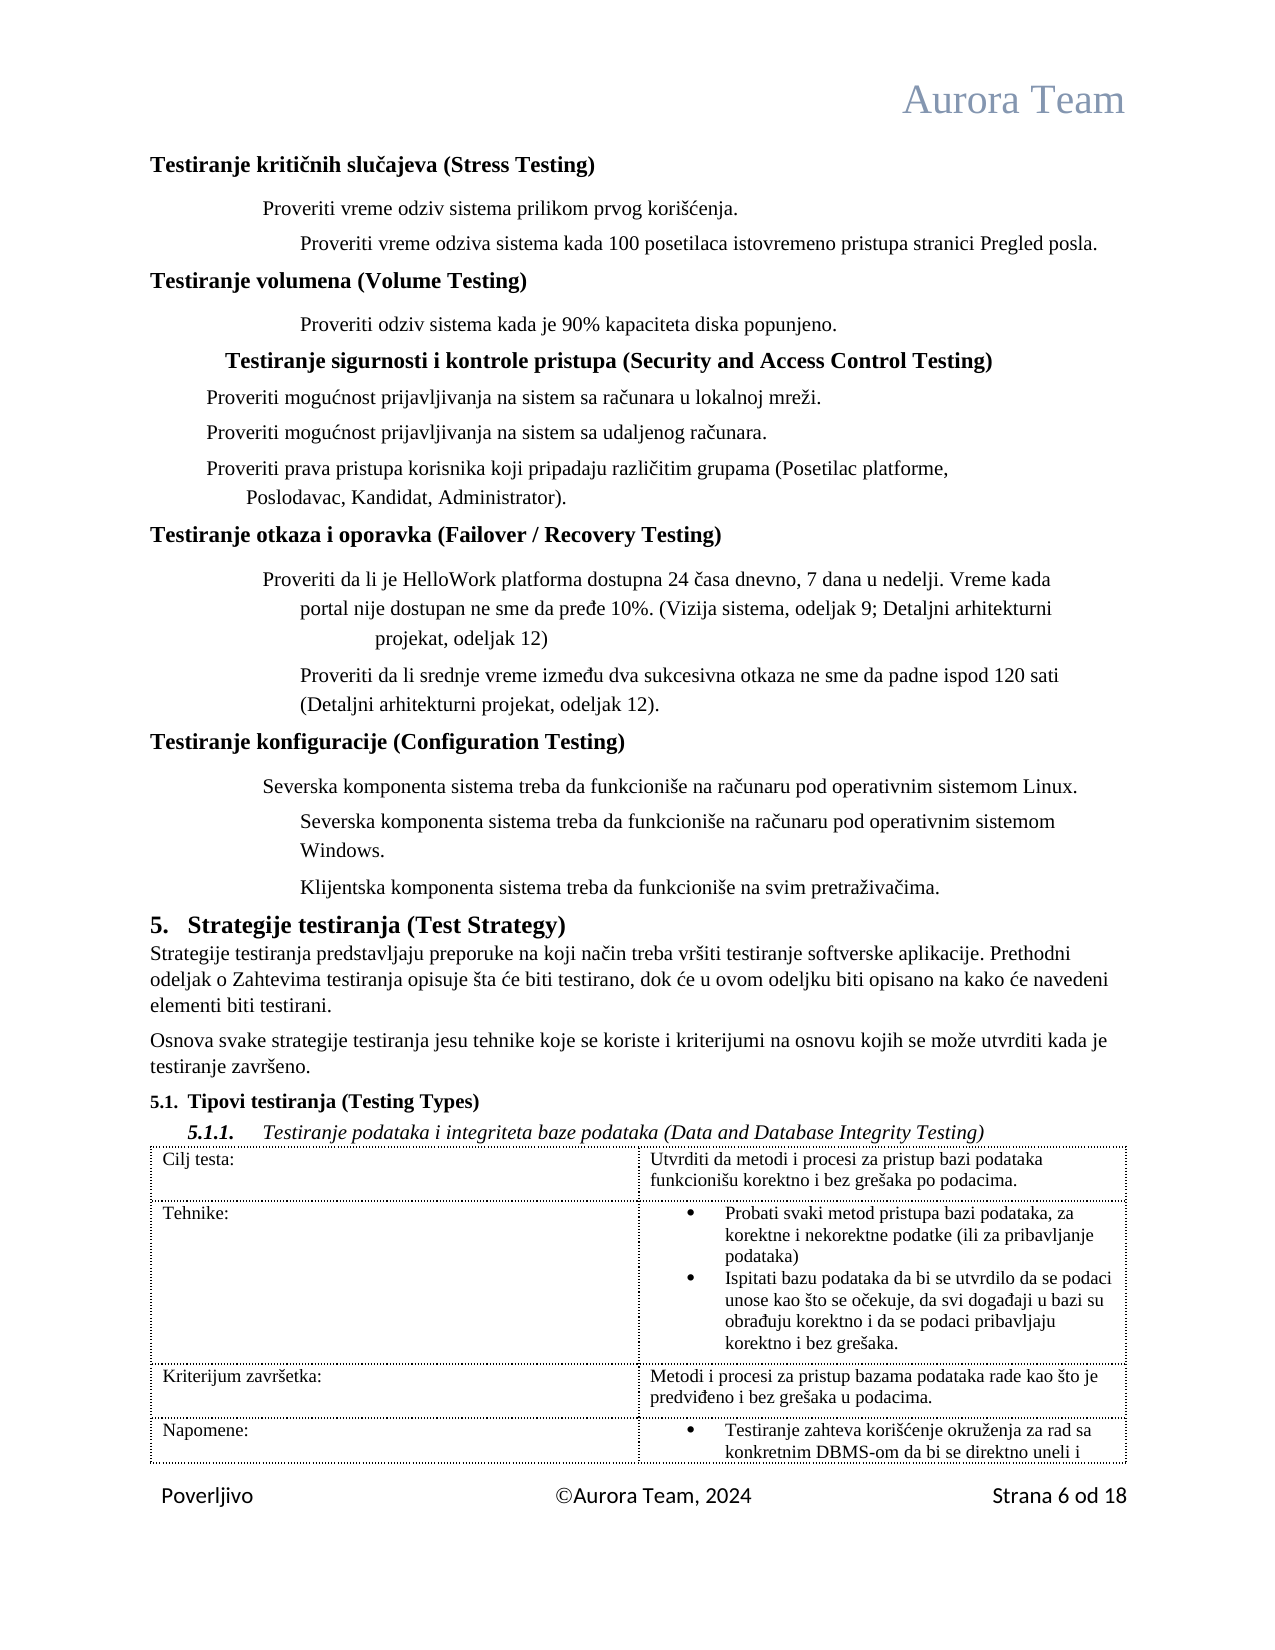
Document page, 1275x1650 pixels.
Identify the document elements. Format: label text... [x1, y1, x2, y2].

text Severska komponenta sistema treba da funkcioniše na računaru pod operativnim sistemom Windows. [225, 809, 1125, 863]
text Proveriti mogućnost prijavljivanja na sistem sa računara u lokalnoj mreži. [206, 385, 1125, 409]
text Severska komponenta sistema treba da funkcioniše na računaru pod operativnim sistemom Linux. [262, 773, 1125, 798]
text Klijentska komponenta sistema treba da funkcioniše na svim pretraživačima. [300, 875, 1125, 899]
table_cell Napomene: [151, 1417, 638, 1462]
table_cell Tehnike: [151, 1200, 638, 1362]
text Testiranje otkaza i oporavka (Failover / Recovery Testing) [150, 521, 1125, 548]
text Proveriti mogućnost prijavljivanja na sistem sa udaljenog računara. [206, 420, 1125, 444]
text Proveriti da li je HelloWork platforma dostupna 24 časa dnevno, 7 dana u nedelji. Vreme kada portal nije dostupan ne sme da pređe 10%. (Vizija sistema, odeljak 9; Detaljni arhitekturni projekat, odeljak 12) [262, 567, 1125, 651]
text Proveriti odziv sistema kada je 90% kapaciteta diska popunjeno. [225, 312, 1125, 336]
text Testiranje konfiguracije (Configuration Testing) [150, 728, 1125, 755]
text Testiranje sigurnosti i kontrole pristupa (Security and Access Control Testing) [225, 347, 1125, 373]
text Proveriti vreme odziv sistema prilikom prvog korišćenja. [262, 196, 1125, 220]
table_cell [639, 1417, 1126, 1462]
table_header Cilj testa: [151, 1146, 638, 1200]
text Proveriti da li srednje vreme između dva sukcesivna otkaza ne sme da padne ispod 120 sati (Detaljni arhitekturni projekat, odeljak 12). [225, 663, 1125, 717]
table_cell Kriterijum završetka: [151, 1363, 638, 1417]
table_cell Metodi i procesi za pristup bazama podataka rade kao što je predviđeno i bez grešaka u podacima. [639, 1363, 1126, 1417]
text Osnova svake strategije testiranja jesu tehnike koje se koriste i kriterijumi na osnovu kojih se može utvrditi kada je testiranje završeno. [150, 1028, 1125, 1078]
text Testiranje volumena (Volume Testing) [150, 267, 1125, 293]
text Proveriti prava pristupa korisnika koji pripadaju različitim grupama (Posetilac platforme, Poslodavac, Kandidat, Administrator). [206, 456, 1125, 510]
subtitle Testiranje podataka i integriteta baze podataka (Data and Database Integrity Testing) [187, 1119, 1125, 1144]
text Testiranje kritičnih slučajeva (Stress Testing) [150, 151, 1125, 177]
text Strategije testiranja predstavljaju preporuke na koji način treba vršiti testiranje softverske aplikacije. Prethodni odeljak o Zahtevima testiranja opisuje šta će biti testirano, dok će u ovom odeljku biti opisano na kako će navedeni elementi biti testirani. [150, 941, 1125, 1017]
table_cell Probati svaki metod pristupa bazi podataka, za korektne i nekorektne podatke (ili za pribavljanje podataka) Ispitati bazu podataka da bi se utvrdilo da se podaci unose kao što se očekuje, da svi događaji u bazi su obrađuju korektno i da se podaci pribavljaju korektno i bez grešaka. [639, 1200, 1126, 1362]
table_header Utvrditi da metodi i procesi za pristup bazi podataka funkcionišu korektno i bez grešaka po podacima. [639, 1146, 1126, 1200]
subtitle Strategije testiranja (Test Strategy) [150, 910, 1125, 939]
text Proveriti vreme odziva sistema kada 100 posetilaca istovremeno pristupa stranici Pregled posla. [225, 231, 1125, 255]
subtitle Tipovi testiranja (Testing Types) [150, 1089, 1125, 1113]
